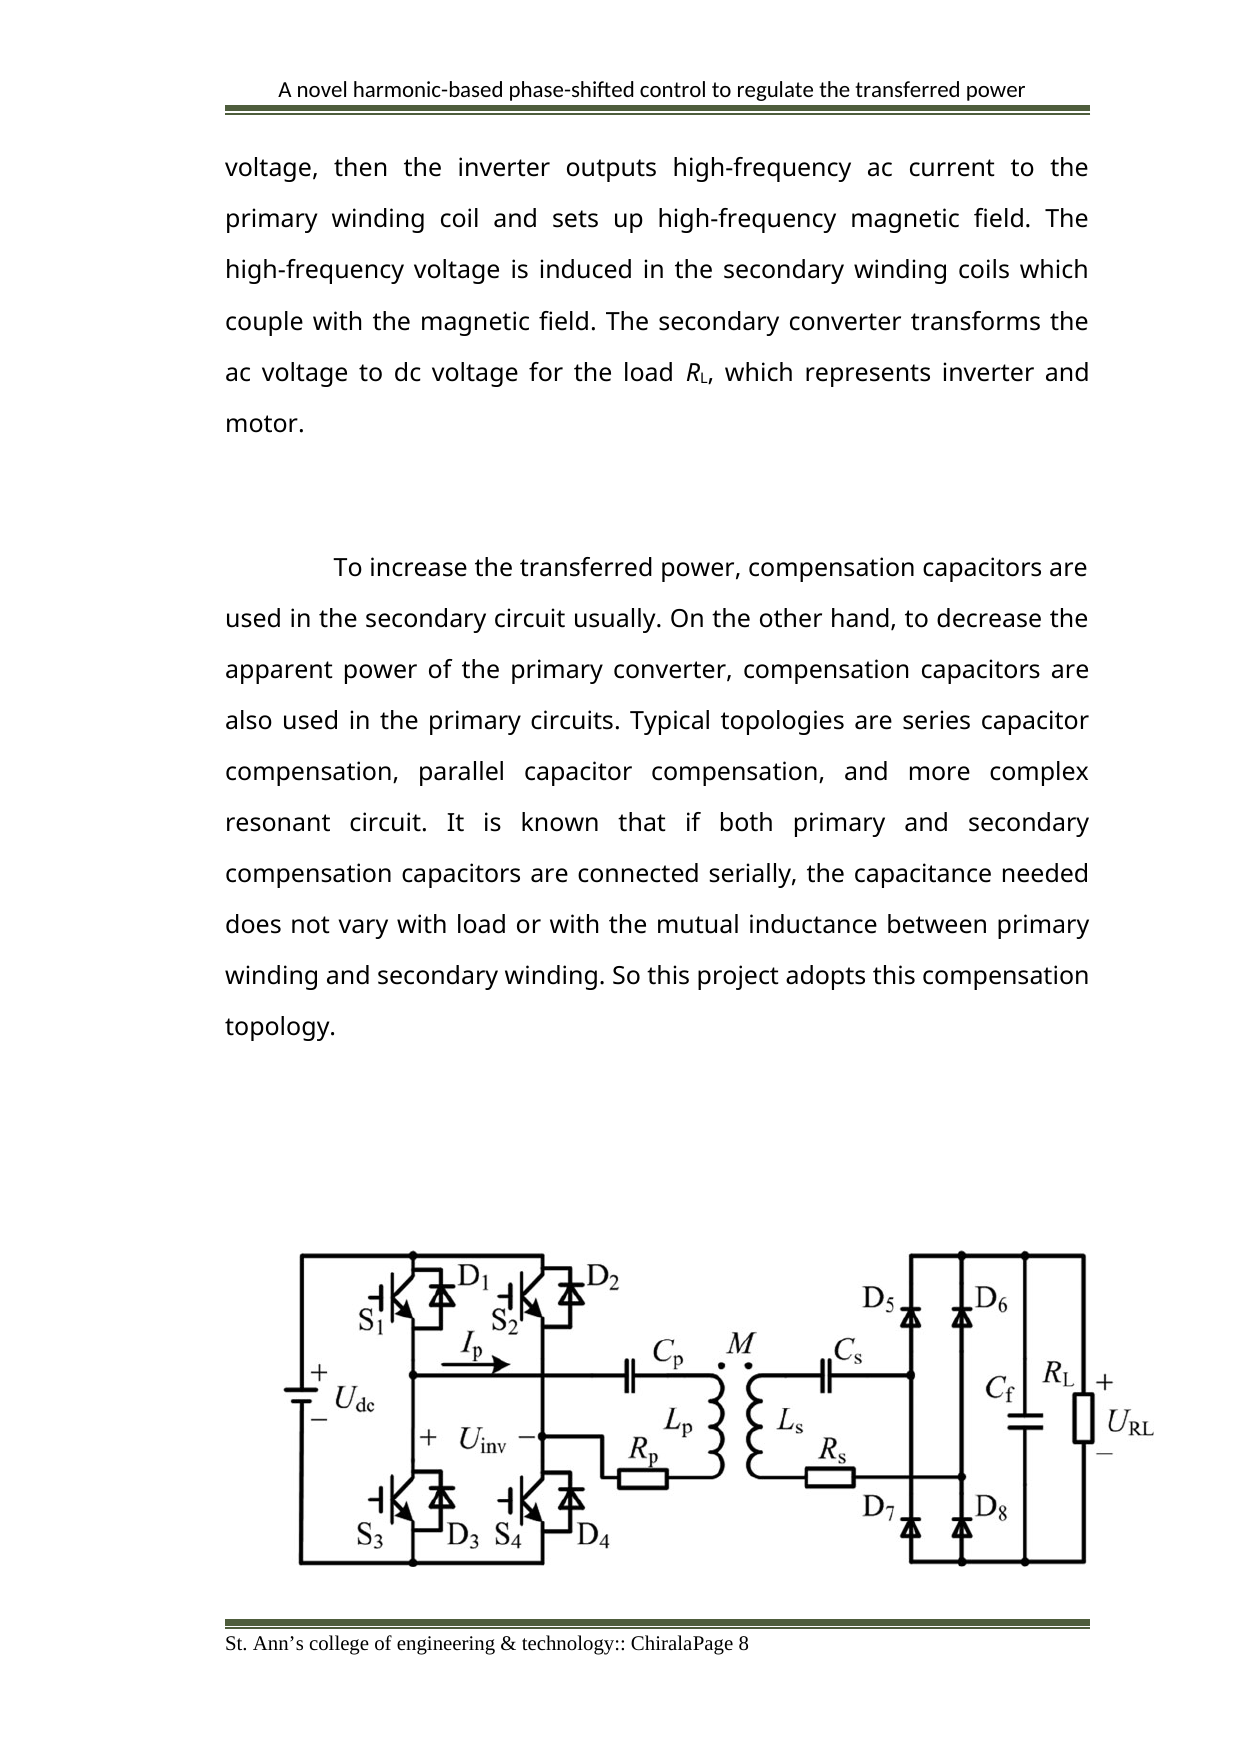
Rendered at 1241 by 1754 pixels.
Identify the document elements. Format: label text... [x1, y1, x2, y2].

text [225, 150, 1090, 439]
text To increase the transferred power, compensation capacitors are used in the secondary circuit usually. On the other hand, to decrease the apparent power of the primary converter, compensation capacitors are also used in the primary circuits. Typical topologies are series capacitor compensation, parallel capacitor compensation, and more complex resonant circuit. It is known that if both primary and secondary compensation capacitors are connected serially, the capacitance needed does not vary with load or with the mutual inductance between primary winding and secondary winding. So this project adopts this compensation topology. [225, 549, 1090, 1043]
picture [283, 1250, 1154, 1567]
